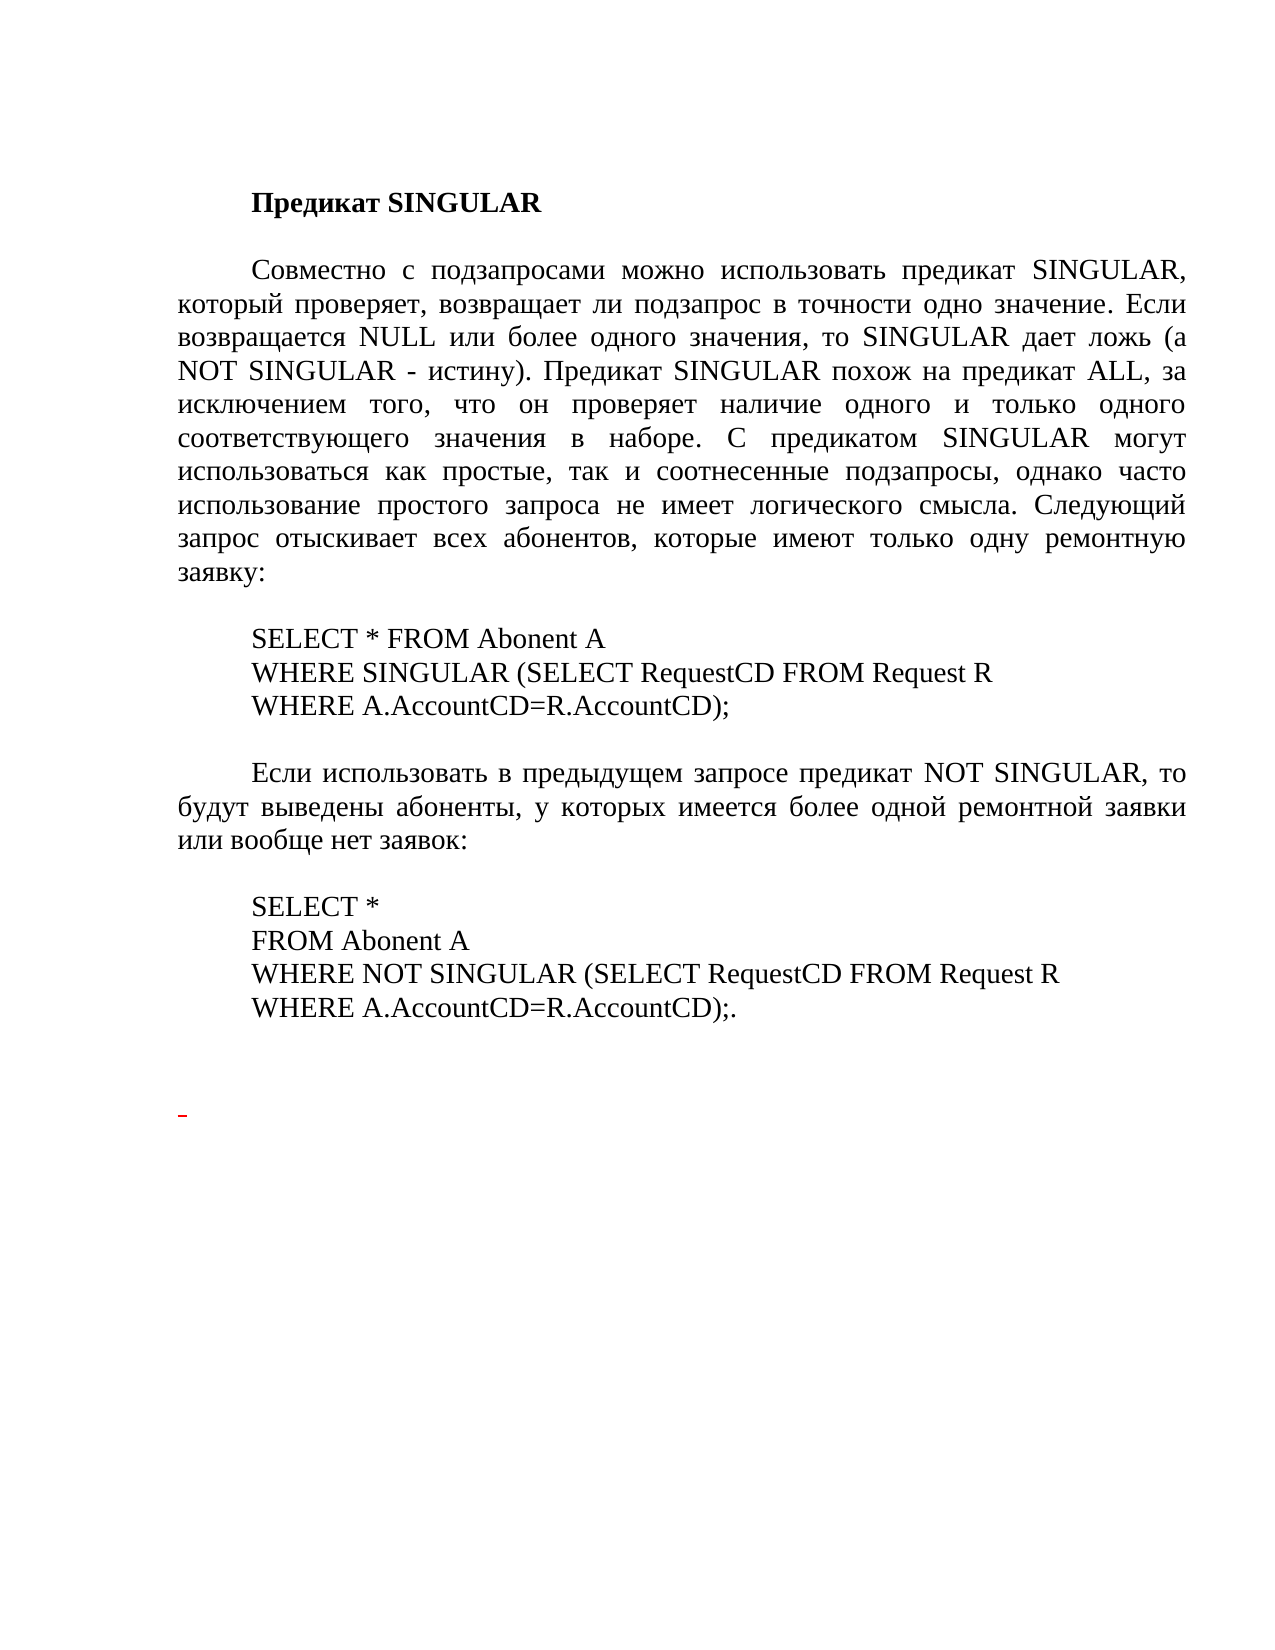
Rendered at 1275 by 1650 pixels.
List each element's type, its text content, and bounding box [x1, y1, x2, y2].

text WHERE A.AccountCD=R.AccountCD); [177, 688, 1186, 722]
text WHERE SINGULAR (SELECT RequestCD FROM Request R [177, 655, 1186, 688]
text Если использовать в предыдущем запросе предикат NOT SINGULAR, то будут выведены абоненты, у которых имеется более одной ремонтной заявки или вообще нет заявок: [177, 755, 1186, 856]
text WHERE A.AccountCD=R.AccountCD);. [177, 990, 1186, 1024]
text FROM Abonent A [177, 923, 1186, 957]
text Предикат SINGULAR [177, 185, 1186, 219]
text SELECT * [177, 889, 1186, 923]
text Совместно с подзапросами можно использовать предикат SINGULAR, который проверяет, возвращает ли подзапрос в точности одно значение. Если возвращается NULL или более одного значения, то SINGULAR дает ложь (а NOT SINGULAR - истину). Предикат SINGULAR похож на предикат ALL, за исключением того, что он проверяет наличие одного и только одного соответствующего значения в наборе. С предикатом SINGULAR могут использоваться как простые, так и соотнесенные подзапросы, однако часто использование простого запроса не имеет логического смысла. Следующий запрос отыскивает всех абонентов, которые имеют только одну ремонтную заявку: [177, 252, 1186, 588]
text WHERE NOT SINGULAR (SELECT RequestCD FROM Request R [177, 957, 1186, 990]
text SELECT * FROM Abonent A [177, 621, 1186, 655]
